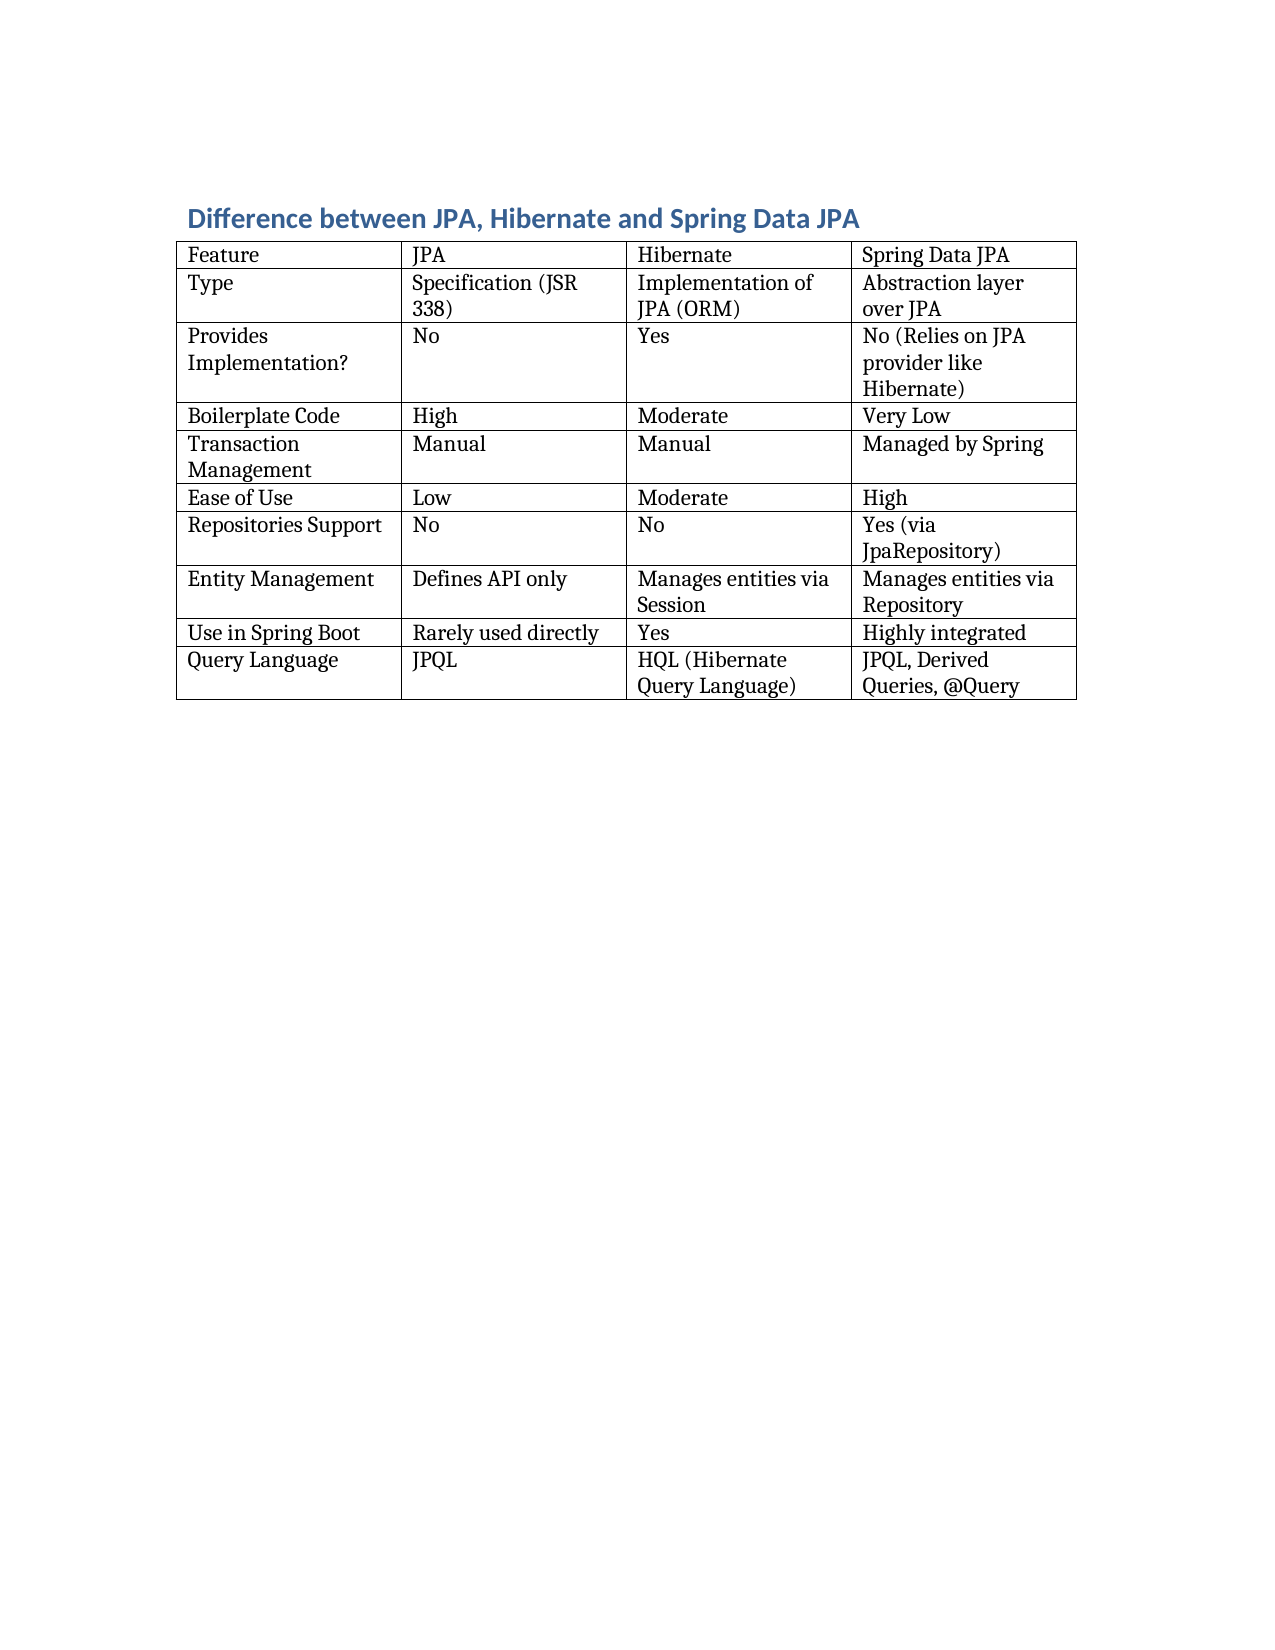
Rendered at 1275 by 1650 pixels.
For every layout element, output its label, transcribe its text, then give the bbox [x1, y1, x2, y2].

table_cell Transaction Management [177, 431, 401, 483]
table_cell HQL (Hibernate Query Language) [627, 647, 851, 699]
table_cell No [402, 512, 626, 564]
table_cell Very Low [852, 403, 1076, 429]
table_cell JPQL, Derived Queries, @Query [852, 647, 1076, 699]
table_header Feature [177, 242, 401, 268]
table_cell Yes [627, 323, 851, 402]
table_cell Implementation of JPA (ORM) [627, 269, 851, 322]
table_cell High [402, 403, 626, 429]
table_cell Manages entities via Session [627, 566, 851, 618]
table_cell Manual [402, 431, 626, 483]
table_cell Ease of Use [177, 484, 401, 511]
table_cell Specification (JSR 338) [402, 269, 626, 322]
table_cell Defines API only [402, 566, 626, 618]
table_cell No [402, 323, 626, 402]
table_cell High [852, 484, 1076, 511]
table_cell Abstraction layer over JPA [852, 269, 1076, 322]
table_header JPA [402, 242, 626, 268]
table_cell Rarely used directly [402, 619, 626, 646]
table_cell Repositories Support [177, 512, 401, 564]
table_cell Manages entities via Repository [852, 566, 1076, 618]
table_cell Moderate [627, 403, 851, 429]
table_cell Type [177, 269, 401, 322]
table_cell Use in Spring Boot [177, 619, 401, 646]
table_cell Manual [627, 431, 851, 483]
table_cell Low [402, 484, 626, 511]
table_header Spring Data JPA [852, 242, 1076, 268]
table_cell Yes (via JpaRepository) [852, 512, 1076, 564]
subtitle Difference between JPA, Hibernate and Spring Data JPA [187, 200, 1087, 236]
table_header Hibernate [627, 242, 851, 268]
table_cell No [627, 512, 851, 564]
table_cell Provides Implementation? [177, 323, 401, 402]
table_cell No (Relies on JPA provider like Hibernate) [852, 323, 1076, 402]
table_cell Moderate [627, 484, 851, 511]
table_cell Managed by Spring [852, 431, 1076, 483]
table_cell Yes [627, 619, 851, 646]
table_cell Query Language [177, 647, 401, 699]
table_cell JPQL [402, 647, 626, 699]
table_cell Highly integrated [852, 619, 1076, 646]
table_cell Boilerplate Code [177, 403, 401, 429]
table_cell Entity Management [177, 566, 401, 618]
